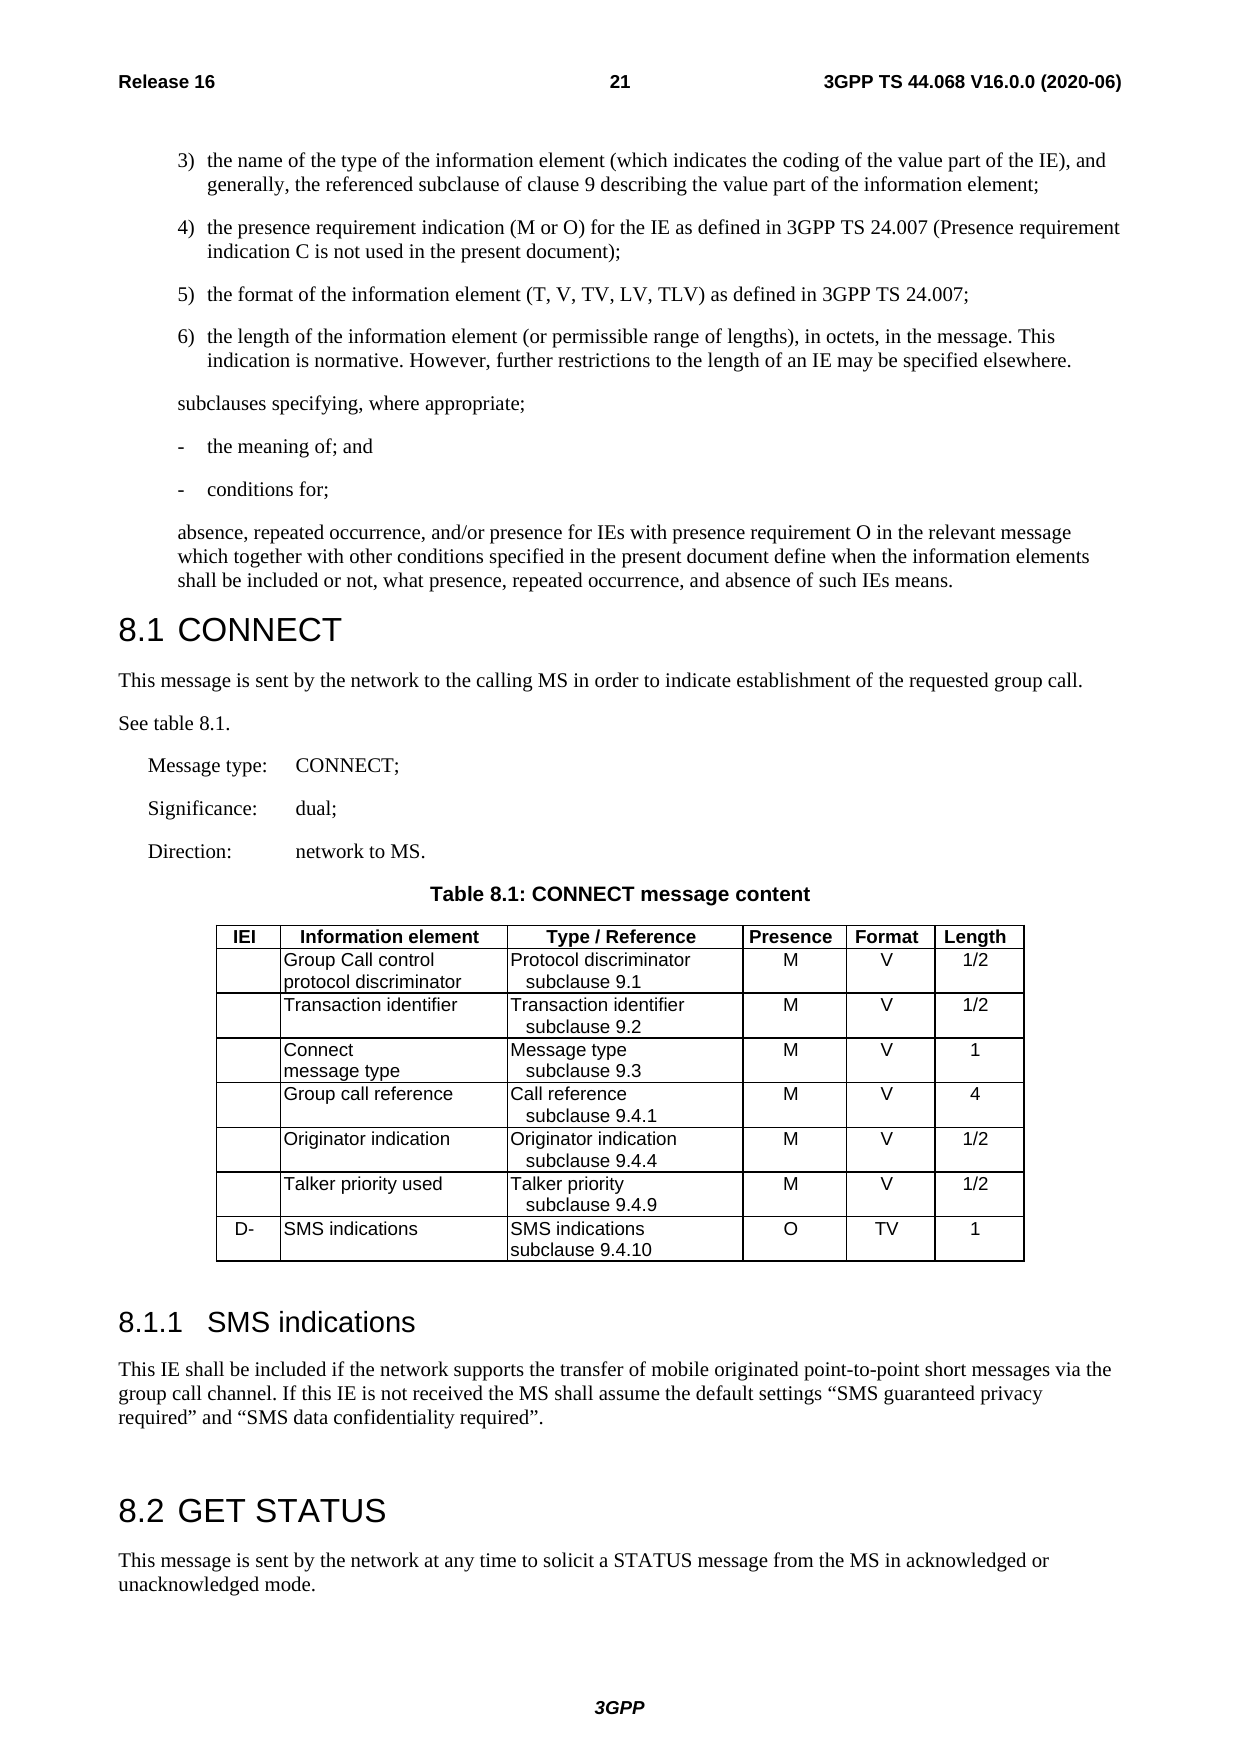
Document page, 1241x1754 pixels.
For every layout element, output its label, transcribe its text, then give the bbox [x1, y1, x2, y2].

table_cell Originator indication [281, 1128, 507, 1171]
text 5) the format of the information element (T, V, TV, LV, TLV) as defined in 3GPP TS 24.007; [177, 281, 1122, 306]
table_cell [217, 994, 280, 1037]
table_cell V [847, 1128, 934, 1171]
table_cell TV [847, 1217, 934, 1260]
table_cell 1/2 [936, 1128, 1023, 1171]
table_cell Group Call control protocol discriminator [281, 949, 507, 992]
table_cell V [847, 1083, 934, 1126]
table_cell Originator indication subclause 9.4.4 [508, 1128, 742, 1171]
text Table 8.1: CONNECT message content [118, 882, 1122, 906]
table_header Information element [281, 926, 507, 948]
table_cell Transaction identifier [281, 994, 507, 1037]
text See table 8.1. [118, 711, 1122, 734]
table_cell V [847, 1039, 934, 1082]
table_cell M [744, 949, 846, 992]
table_cell 1 [936, 1039, 1023, 1082]
table_cell 1/2 [936, 1173, 1023, 1216]
text This message is sent by the network to the calling MS in order to indicate establishment of the requested group call. [118, 668, 1122, 692]
table_cell Message type subclause 9.3 [508, 1039, 742, 1082]
subtitle 8.2 GET STATUS [118, 1491, 1122, 1529]
table_header Type / Reference [508, 926, 742, 948]
text Message type: CONNECT; [148, 753, 1122, 777]
table_cell M [744, 994, 846, 1037]
table_cell [217, 1083, 280, 1126]
table_cell [217, 1128, 280, 1171]
table_cell 1 [936, 1217, 1023, 1260]
table_cell M [744, 1039, 846, 1082]
table_cell M [744, 1083, 846, 1126]
table_cell O [744, 1217, 846, 1260]
text Significance: dual; [148, 796, 1122, 820]
table_cell [217, 1173, 280, 1216]
table_cell M [744, 1128, 846, 1171]
table_header IEI [217, 926, 280, 948]
table_cell 4 [936, 1083, 1023, 1126]
table_cell [217, 949, 280, 992]
table_cell Connect message type [281, 1039, 507, 1082]
table_cell [217, 1039, 280, 1082]
table_cell Talker priority used [281, 1173, 507, 1216]
table_cell M [744, 1173, 846, 1216]
text - the meaning of; and [177, 434, 1122, 458]
text absence, repeated occurrence, and/or presence for IEs with presence requirement O in the relevant message which together with other conditions specified in the present document define when the information elements shall be included or not, what presence, repeated occurrence, and absence of such IEs means. [148, 519, 1122, 592]
text This message is sent by the network at any time to solicit a STATUS message from the MS in acknowledged or unacknowledged mode. [118, 1548, 1122, 1596]
text This IE shall be included if the network supports the transfer of mobile originated point-to-point short messages via the group call channel. If this IE is not received the MS shall assume the default settings “SMS guaranteed privacy required” and “SMS data confidentiality required”. [118, 1357, 1122, 1429]
text - conditions for; [177, 477, 1122, 501]
table_cell Call reference subclause 9.4.1 [508, 1083, 742, 1126]
text 6) the length of the information element (or permissible range of lengths), in octets, in the message. This indication is normative. However, further restrictions to the length of an IE may be specified elsewhere. [177, 324, 1122, 372]
table_header Format [847, 926, 934, 948]
subtitle 8.1 CONNECT [118, 611, 1122, 649]
table_header Length [936, 926, 1023, 948]
table_cell Talker priority subclause 9.4.9 [508, 1173, 742, 1216]
table_cell D- [217, 1217, 280, 1260]
table_cell 1/2 [936, 949, 1023, 992]
table_cell V [847, 994, 934, 1037]
text 4) the presence requirement indication (M or O) for the IE as defined in 3GPP TS 24.007 (Presence requirement indication C is not used in the present document); [177, 214, 1122, 263]
table_cell 1/2 [936, 994, 1023, 1037]
subtitle 8.1.1 SMS indications [118, 1305, 1122, 1338]
text 3) the name of the type of the information element (which indicates the coding of the value part of the IE), and generally, the referenced subclause of clause 9 describing the value part of the information element; [177, 148, 1122, 196]
table_cell Transaction identifier subclause 9.2 [508, 994, 742, 1037]
table_cell Protocol discriminator subclause 9.1 [508, 949, 742, 992]
table_cell SMS indications [281, 1217, 507, 1260]
table_cell V [847, 1173, 934, 1216]
table_cell V [847, 949, 934, 992]
table_cell Group call reference [281, 1083, 507, 1126]
text Direction: network to MS. [148, 839, 1122, 863]
table_header Presence [744, 926, 846, 948]
text subclauses specifying, where appropriate; [148, 391, 1122, 415]
table_cell SMS indications subclause 9.4.10 [508, 1217, 742, 1260]
